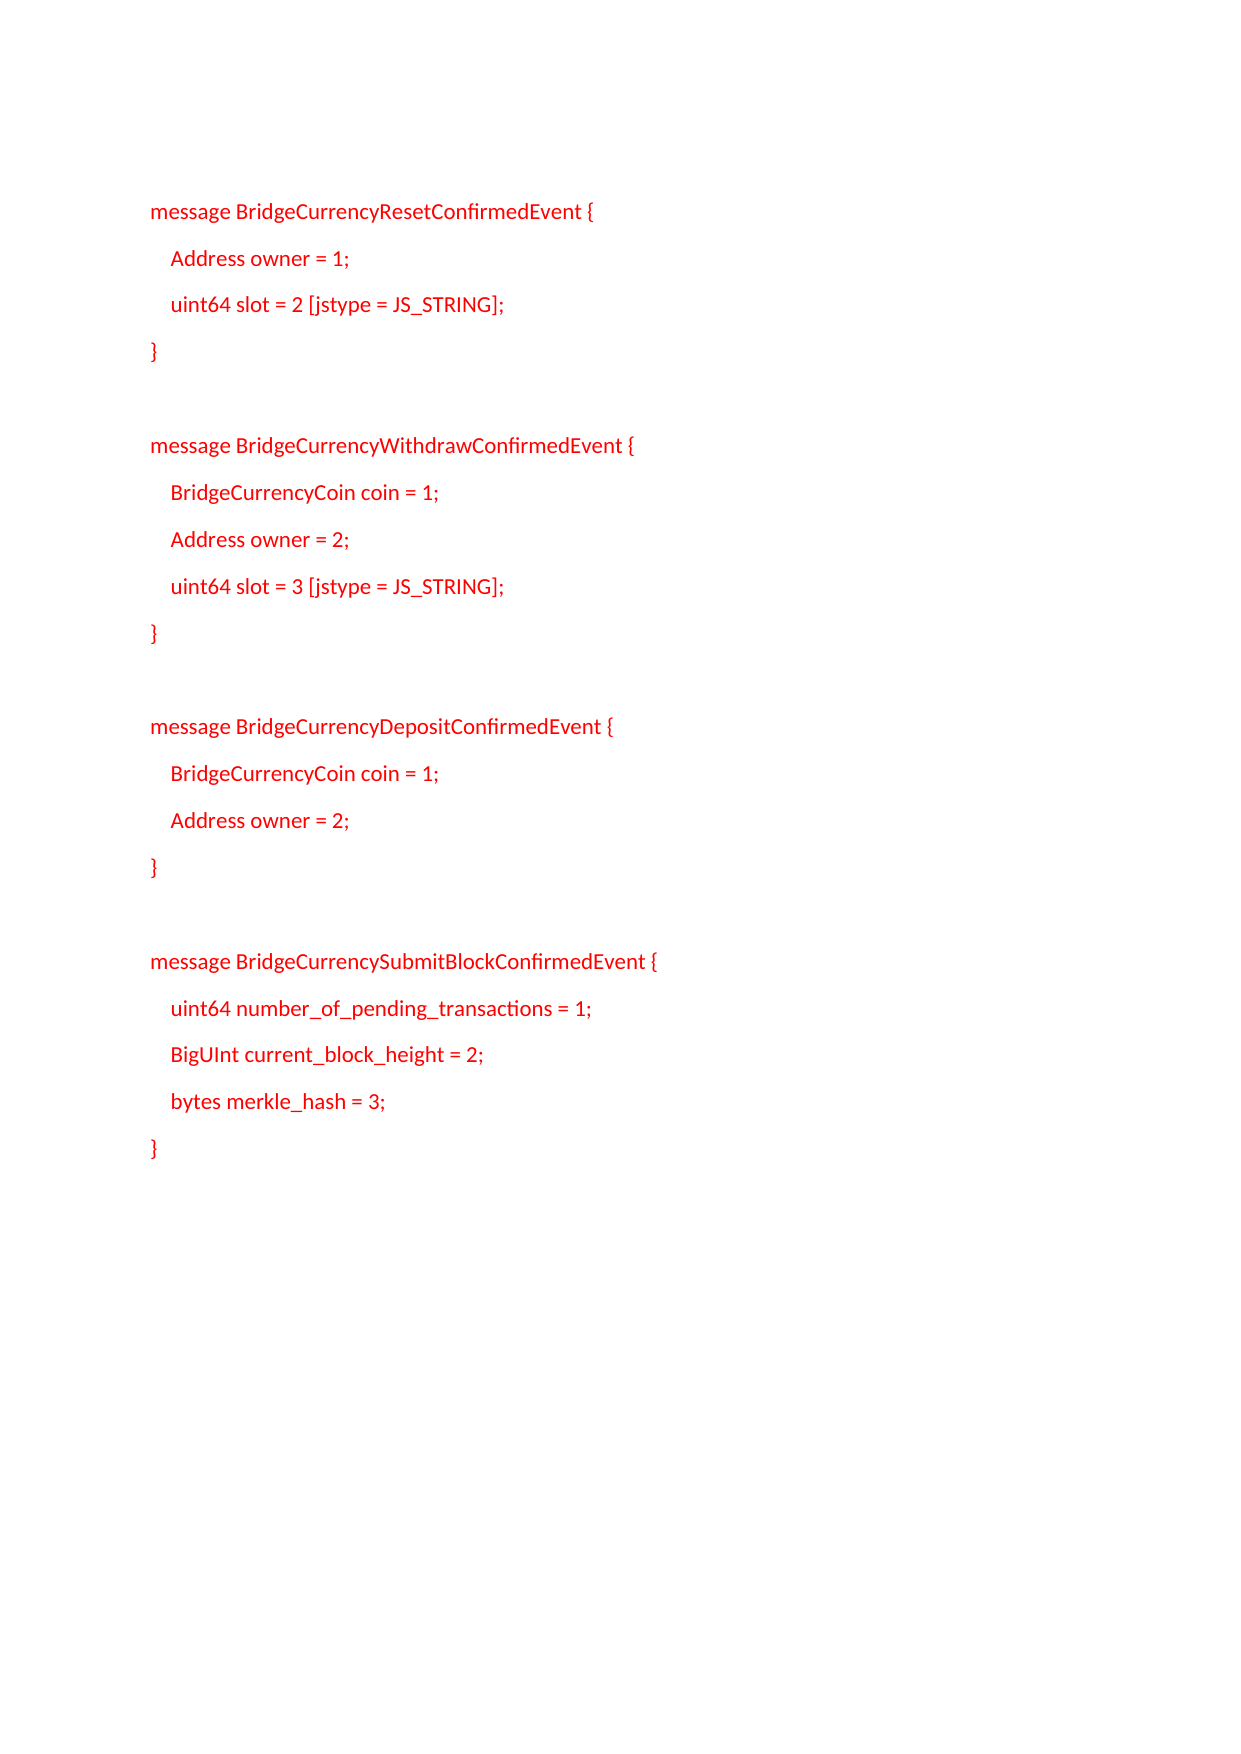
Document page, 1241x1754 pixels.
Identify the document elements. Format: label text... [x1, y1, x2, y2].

text Address owner = 2; [150, 806, 1090, 834]
text BigUInt current_block_height = 2; [150, 1041, 1090, 1069]
text Address owner = 2; [150, 525, 1090, 553]
text } [150, 853, 1090, 881]
text uint64 slot = 3 [jstype = JS_STRING]; [150, 572, 1090, 600]
text Address owner = 1; [150, 244, 1090, 272]
text } [150, 1134, 1090, 1162]
text message BridgeCurrencySubmitBlockConfirmedEvent { [150, 947, 1090, 975]
text } [150, 619, 1090, 647]
text BridgeCurrencyCoin coin = 1; [150, 478, 1090, 506]
text message BridgeCurrencyWithdrawConfirmedEvent { [150, 431, 1090, 459]
text message BridgeCurrencyDepositConfirmedEvent { [150, 712, 1090, 741]
text uint64 number_of_pending_transactions = 1; [150, 994, 1090, 1022]
text message BridgeCurrencyResetConfirmedEvent { [150, 197, 1090, 225]
text BridgeCurrencyCoin coin = 1; [150, 759, 1090, 787]
text uint64 slot = 2 [jstype = JS_STRING]; [150, 291, 1090, 319]
text } [150, 337, 1090, 366]
text bytes merkle_hash = 3; [150, 1087, 1090, 1116]
